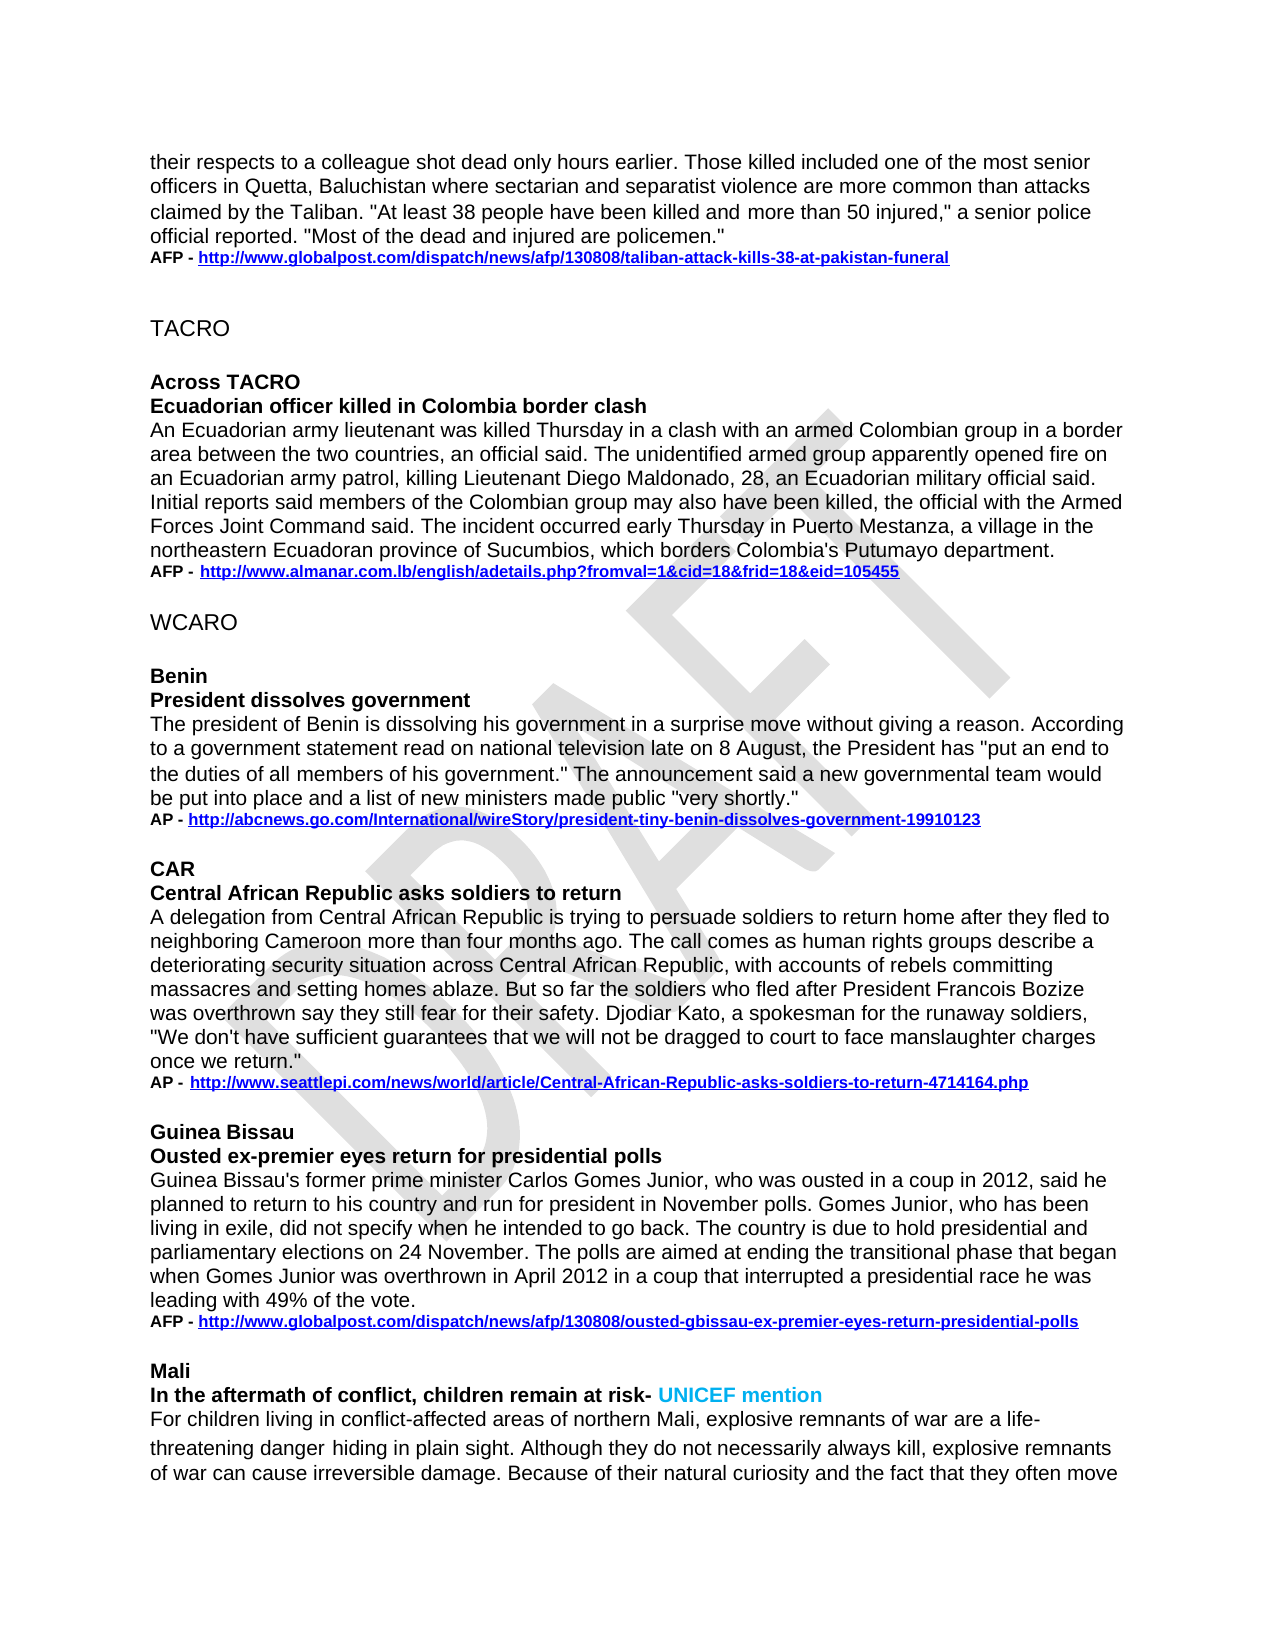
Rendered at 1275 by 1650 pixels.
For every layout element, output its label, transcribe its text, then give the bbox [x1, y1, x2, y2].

text AFP - http://www.globalpost.com/dispatch/news/afp/130808/ousted-gbissau-ex-premier-eyes-return-presidential-polls [150, 1311, 1125, 1331]
text Ousted ex-premier eyes return for presidential polls [150, 1144, 1125, 1168]
text Guinea Bissau [150, 1120, 1125, 1144]
text Benin [150, 664, 1125, 688]
text Central African Republic asks soldiers to return [150, 881, 1125, 905]
text TACRO [150, 314, 1125, 341]
text A delegation from Central African Republic is trying to persuade soldiers to return home after they fled to neighboring Cameroon more than four months ago. The call comes as human rights groups describe a deteriorating security situation across Central African Republic, with accounts of rebels committing massacres and setting homes ablaze. But so far the soldiers who fled after President Francois Bozize was overthrown say they still fear for their safety. Djodiar Kato, a spokesman for the runaway soldiers, "We don't have sufficient guarantees that we will not be dragged to court to face manslaughter charges once we return." [150, 905, 1125, 1073]
text Across TACRO [150, 370, 1125, 394]
text Guinea Bissau's former prime minister Carlos Gomes Junior, who was ousted in a coup in 2012, said he planned to return to his country and run for president in November polls. Gomes Junior, who has been living in exile, did not specify when he intended to go back. The country is due to hold presidential and parliamentary elections on 24 November. The polls are aimed at ending the transitional phase that began when Gomes Junior was overthrown in April 2012 in a coup that interrupted a presidential race he was leading with 49% of the vote. [150, 1168, 1125, 1311]
text In the aftermath of conflict, children remain at risk- UNICEF mention [150, 1383, 1125, 1407]
text AFP - http://www.globalpost.com/dispatch/news/afp/130808/taliban-attack-kills-38-at-pakistan-funeral [150, 248, 1125, 267]
text Mali [150, 1359, 1125, 1383]
text AFP - http://www.almanar.com.lb/english/adetails.php?fromval=1&cid=18&frid=18&eid=105455 [150, 561, 1125, 581]
text An Ecuadorian army lieutenant was killed Thursday in a clash with an armed Colombian group in a border area between the two countries, an official said. The unidentified armed group apparently opened fire on an Ecuadorian army patrol, killing Lieutenant Diego Maldonado, 28, an Ecuadorian military official said. Initial reports said members of the Colombian group may also have been killed, the official with the Armed Forces Joint Command said. The incident occurred early Thursday in Puerto Mestanza, a village in the northeastern Ecuadoran province of Sucumbios, which borders Colombia's Putumayo department. [150, 418, 1125, 561]
text The president of Benin is dissolving his government in a surprise move without giving a reason. According to a government statement read on national television late on 8 August, the President has "put an end to the duties of all members of his government." The announcement said a new governmental team would be put into place and a list of new ministers made public "very shortly." [150, 712, 1125, 810]
text AP - http://abcnews.go.com/International/wireStory/president-tiny-benin-dissolves-government-19910123 [150, 810, 1125, 829]
text Ecuadorian officer killed in Colombia border clash [150, 394, 1125, 418]
text CAR [150, 857, 1125, 881]
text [150, 150, 1125, 248]
text AP - http://www.seattlepi.com/news/world/article/Central-African-Republic-asks-soldiers-to-return-4714164.php [150, 1073, 1125, 1092]
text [150, 1407, 1125, 1484]
text WCARO [150, 608, 1125, 635]
text President dissolves government [150, 688, 1125, 712]
